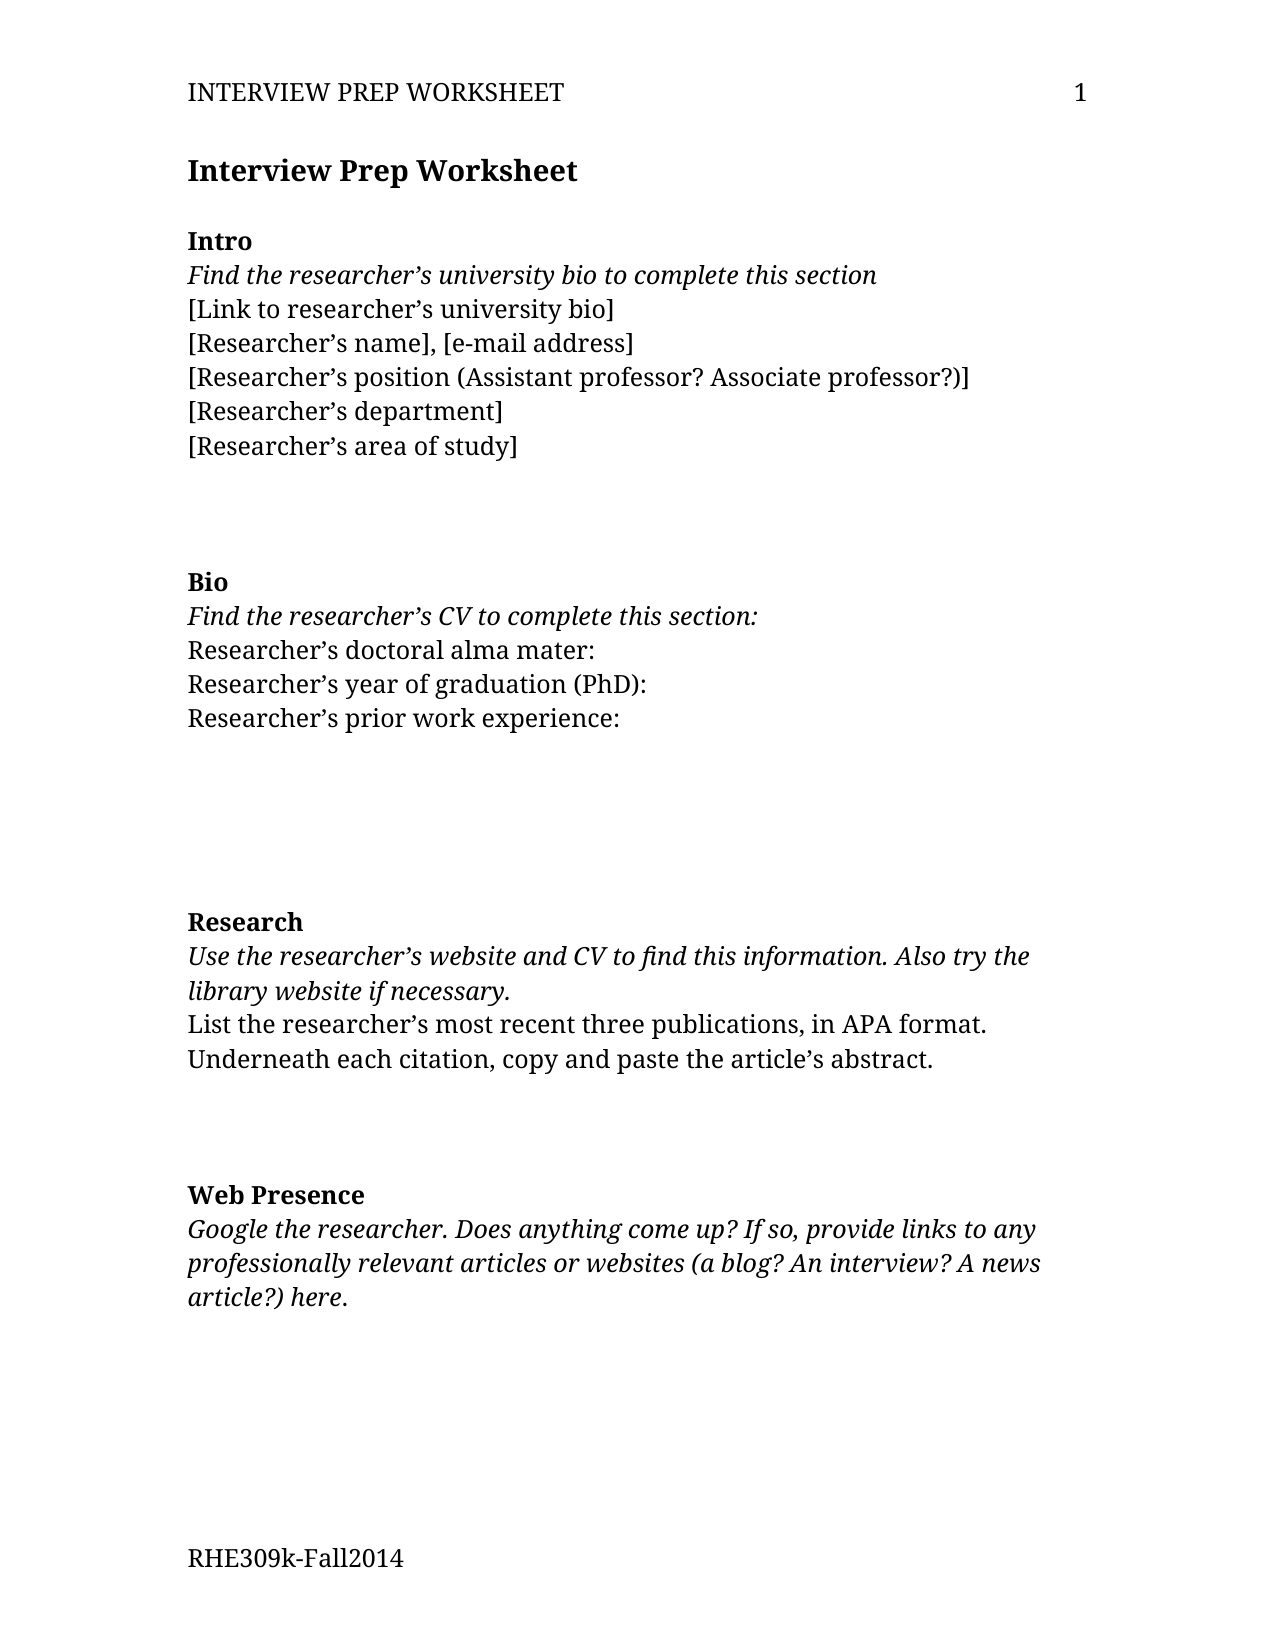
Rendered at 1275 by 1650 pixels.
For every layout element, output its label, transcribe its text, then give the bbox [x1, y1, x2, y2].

text [Researcher’s position (Assistant professor? Associate professor?)][Researcher’s department] [187, 360, 1087, 428]
text Use the researcher’s website and CV to find this information. Also try the library website if necessary. [187, 939, 1087, 1007]
text Find the researcher’s university bio to complete this section [187, 258, 1087, 292]
text Bio [187, 564, 1087, 598]
text Web Presence [187, 1177, 1087, 1212]
text Research [187, 905, 1087, 939]
text Intro [187, 224, 1087, 258]
text Researcher’s year of graduation (PhD): [187, 667, 1087, 701]
text [Link to researcher’s university bio] [187, 292, 1087, 326]
text List the researcher’s most recent three publications, in APA format. Underneath each citation, copy and paste the article’s abstract. [187, 1007, 1087, 1075]
text [Researcher’s name], [e-mail address] [187, 326, 1087, 360]
title Interview Prep Worksheet [187, 150, 1087, 190]
text Find the researcher’s CV to complete this section: [187, 598, 1087, 632]
text Researcher’s doctoral alma mater: [187, 632, 1087, 667]
text Researcher’s prior work experience: [187, 701, 1087, 735]
text [Researcher’s area of study] [187, 428, 1087, 462]
